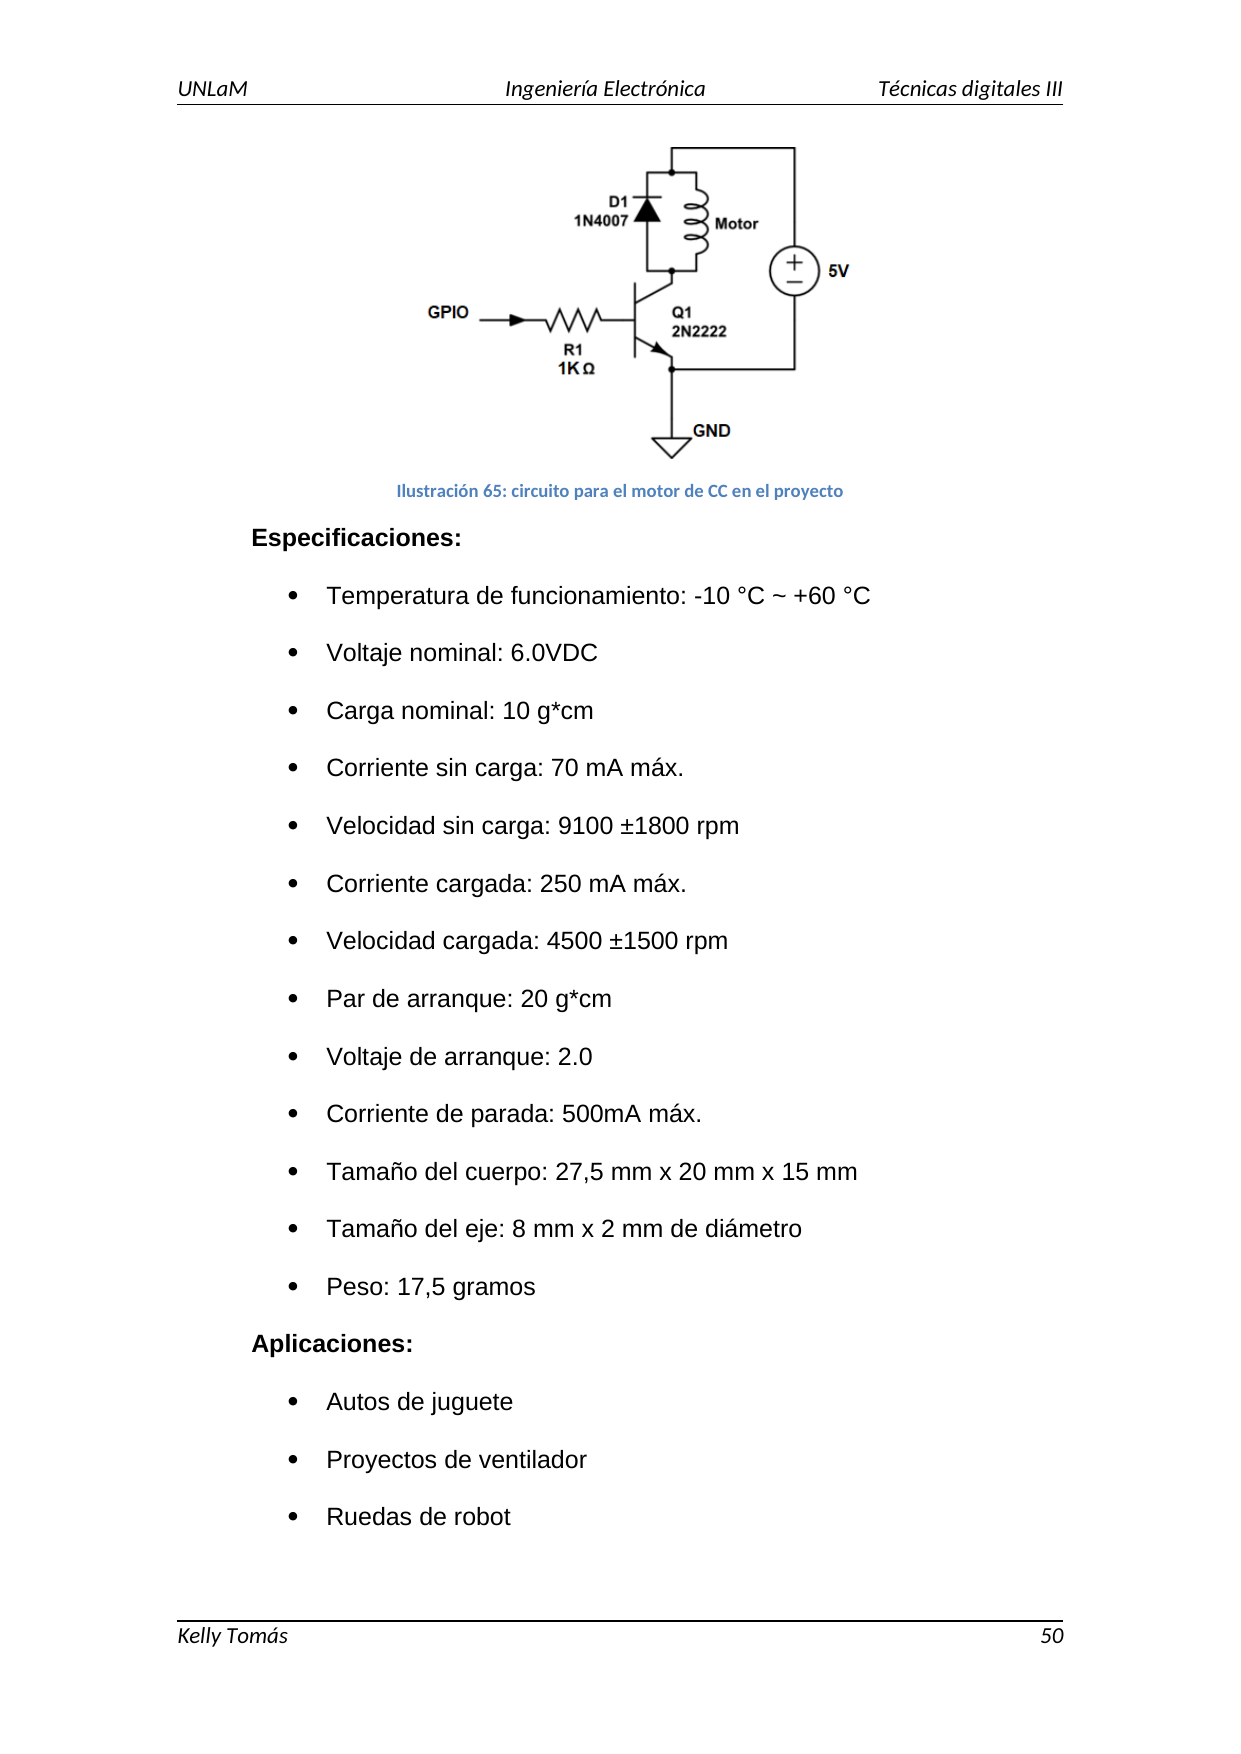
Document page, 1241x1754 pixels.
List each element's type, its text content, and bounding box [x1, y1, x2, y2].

list Temperatura de funcionamiento: -10 °C ~ +60 °C [288, 581, 1063, 609]
list Tamaño del eje: 8 mm x 2 mm de diámetro [288, 1214, 1063, 1243]
list Proyectos de ventilador [288, 1444, 1063, 1473]
list Tamaño del cuerpo: 27,5 mm x 20 mm x 15 mm [288, 1157, 1063, 1186]
list Voltaje nominal: 6.0VDC [288, 638, 1063, 667]
picture [377, 147, 864, 459]
list Velocidad cargada: 4500 ±1500 rpm [288, 926, 1063, 955]
list Ruedas de robot [288, 1502, 1063, 1531]
list Velocidad sin carga: 9100 ±1800 rpm [288, 811, 1063, 840]
text Aplicaciones: [177, 1329, 1063, 1358]
list Voltaje de arranque: 2.0 [288, 1041, 1063, 1070]
list Corriente cargada: 250 mA máx. [288, 869, 1063, 897]
list Peso: 17,5 gramos [288, 1272, 1063, 1301]
list Carga nominal: 10 g*cm [288, 696, 1063, 725]
list Corriente sin carga: 70 mA máx. [288, 753, 1063, 782]
list Autos de juguete [288, 1387, 1063, 1416]
text Especificaciones: [177, 523, 1063, 552]
list Par de arranque: 20 g*cm [288, 984, 1063, 1013]
list Corriente de parada: 500mA máx. [288, 1099, 1063, 1128]
